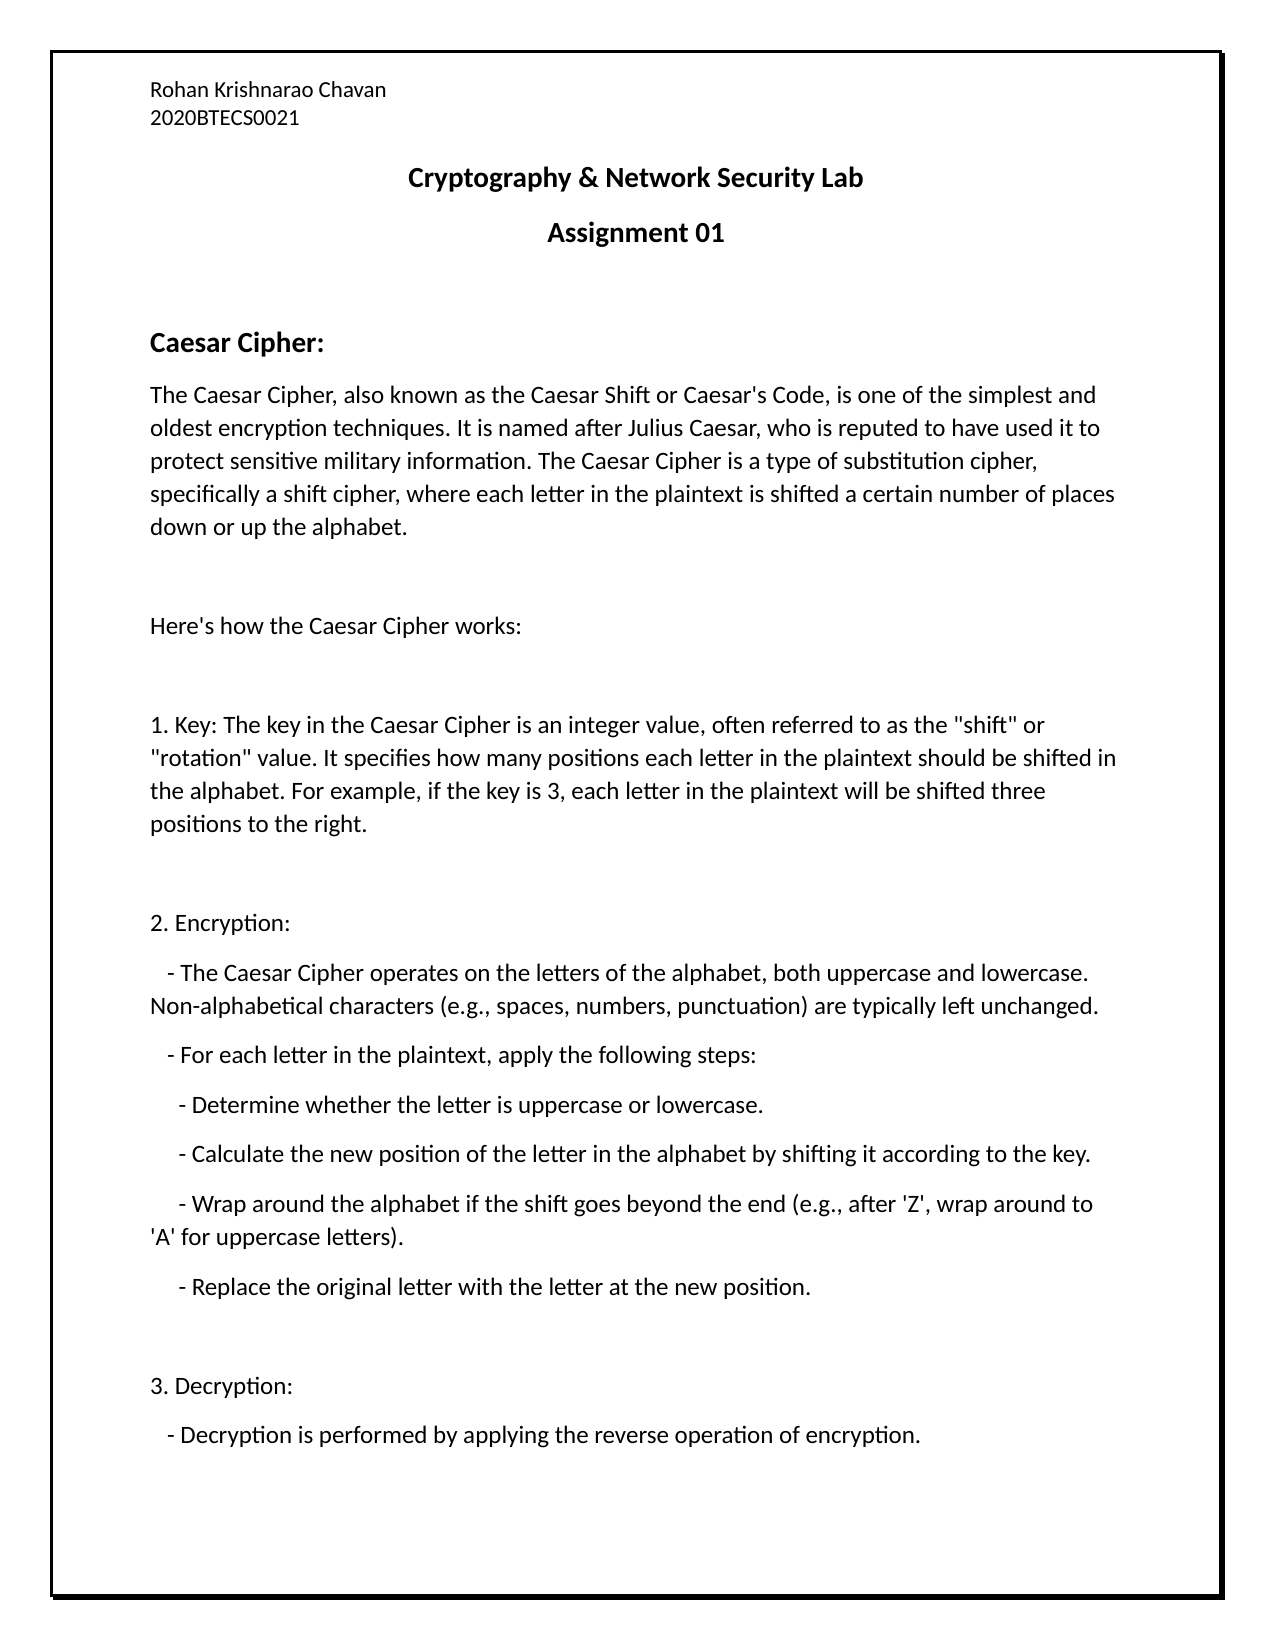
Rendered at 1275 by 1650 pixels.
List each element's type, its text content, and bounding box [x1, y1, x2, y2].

text Caesar Cipher: [150, 324, 1122, 360]
text - For each letter in the plaintext, apply the following steps: [150, 1039, 1122, 1070]
text - Wrap around the alphabet if the shift goes beyond the end (e.g., after 'Z', wrap around to 'A' for uppercase letters). [150, 1188, 1122, 1252]
text 3. Decryption: [150, 1370, 1122, 1400]
text Assignment 01 [150, 214, 1122, 250]
text - Calculate the new position of the letter in the alphabet by shifting it according to the key. [150, 1139, 1122, 1169]
text 1. Key: The key in the Caesar Cipher is an integer value, often referred to as the "shift" or "rotation" value. It specifies how many positions each letter in the plaintext should be shifted in the alphabet. For example, if the key is 3, each letter in the plaintext will be shifted three positions to the right. [150, 709, 1122, 839]
text Cryptography & Network Security Lab [150, 159, 1122, 195]
text The Caesar Cipher, also known as the Caesar Shift or Caesar's Code, is one of the simplest and oldest encryption techniques. It is named after Julius Caesar, who is reputed to have used it to protect sensitive military information. The Caesar Cipher is a type of substitution cipher, specifically a shift cipher, where each letter in the plaintext is shifted a certain number of places down or up the alphabet. [150, 379, 1122, 542]
text 2. Encryption: [150, 907, 1122, 938]
text - Replace the original letter with the letter at the new position. [150, 1271, 1122, 1301]
text - Determine whether the letter is uppercase or lowercase. [150, 1089, 1122, 1119]
text - The Caesar Cipher operates on the letters of the alphabet, both uppercase and lowercase. Non-alphabetical characters (e.g., spaces, numbers, punctuation) are typically left unchanged. [150, 957, 1122, 1020]
text Here's how the Caesar Cipher works: [150, 610, 1122, 641]
text - Decryption is performed by applying the reverse operation of encryption. [150, 1419, 1122, 1450]
